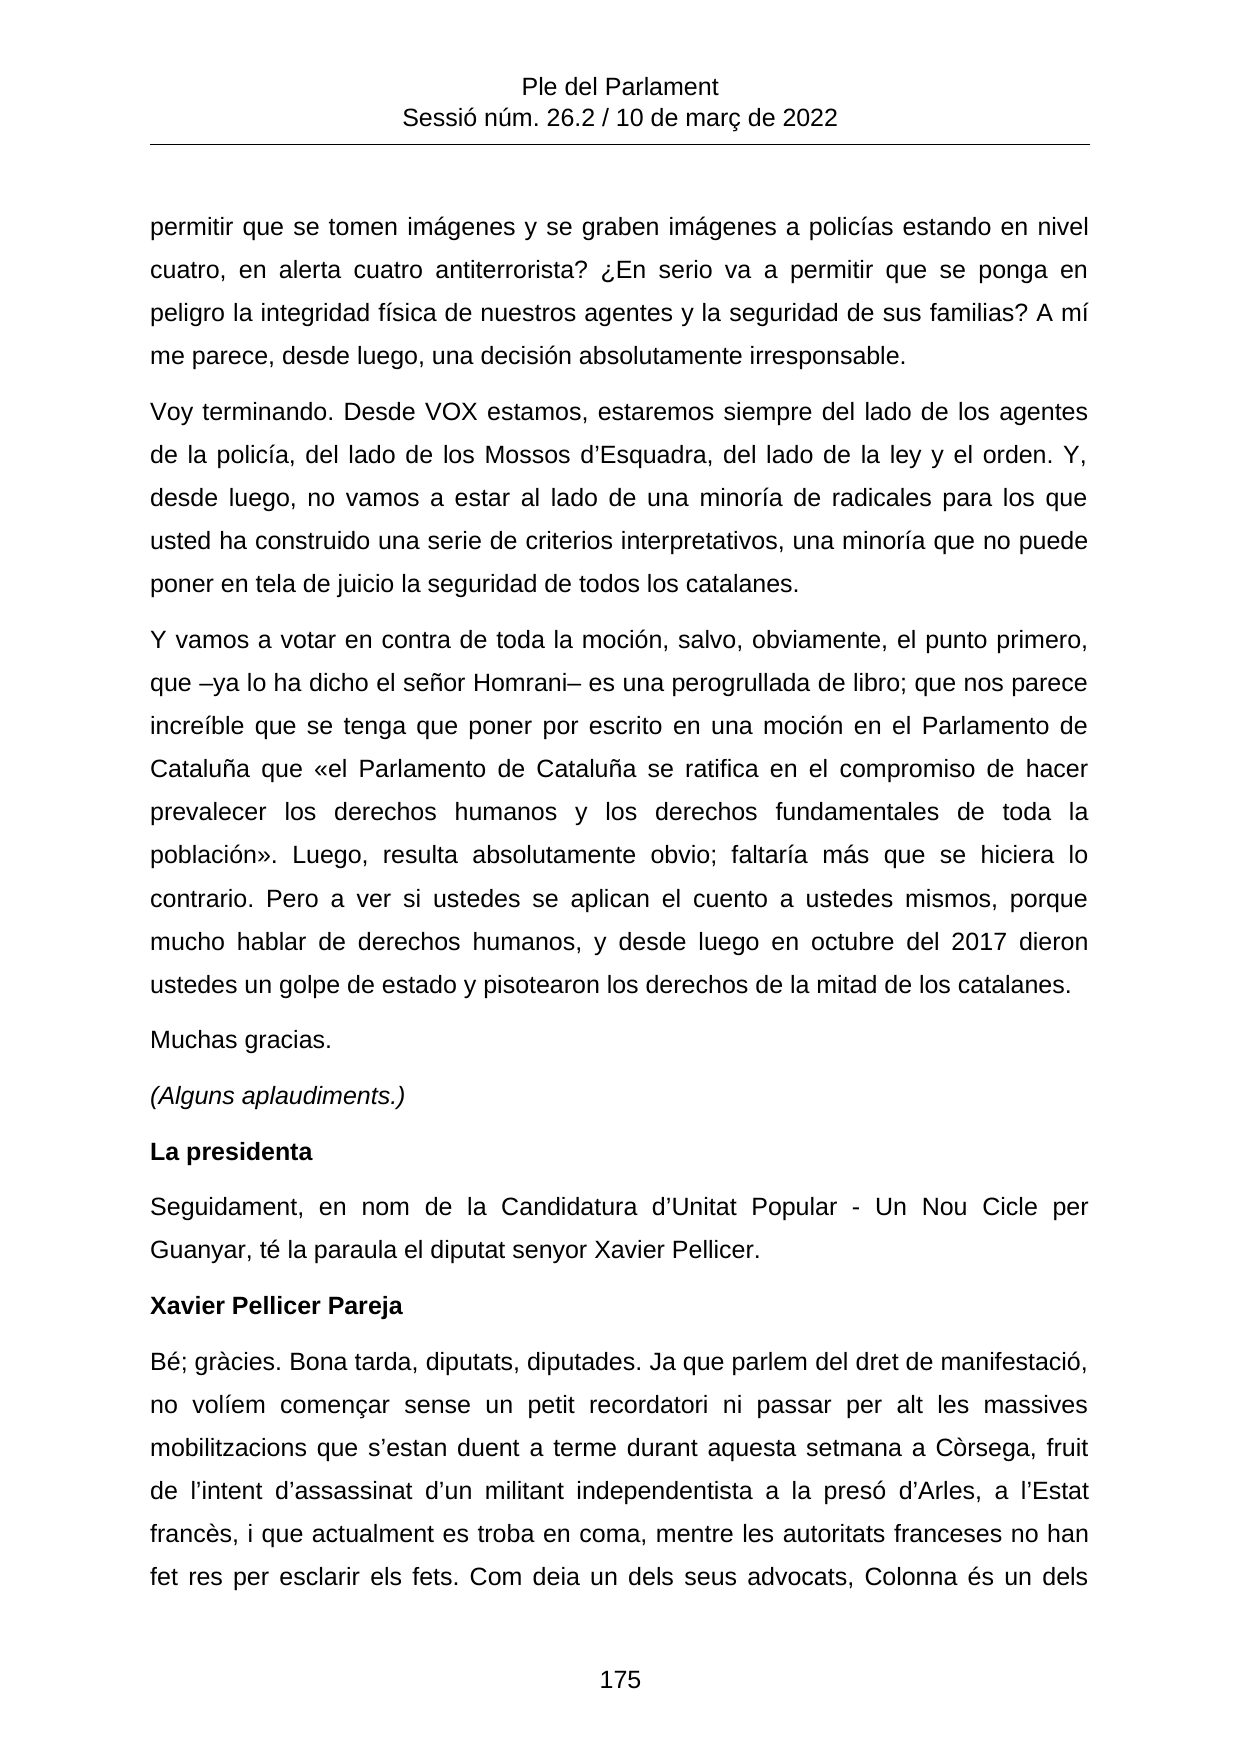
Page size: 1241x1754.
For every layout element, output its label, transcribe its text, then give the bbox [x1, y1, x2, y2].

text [150, 212, 1090, 370]
text Muchas gracias. [150, 1026, 1090, 1054]
text La presidenta [150, 1137, 1090, 1166]
text Xavier Pellicer Pareja [150, 1291, 1090, 1320]
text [150, 1347, 1090, 1591]
text Seguidament, en nom de la Candidatura d’Unitat Popular - Un Nou Cicle per Guanyar, té la paraula el diputat senyor Xavier Pellicer. [150, 1192, 1090, 1264]
text Y vamos a votar en contra de toda la moción, salvo, obviamente, el punto primero, que –ya lo ha dicho el señor Homrani– es una perogrullada de libro; que nos parece increíble que se tenga que poner por escrito en una moción en el Parlamento de Cataluña que «el Parlamento de Cataluña se ratifica en el compromiso de hacer prevalecer los derechos humanos y los derechos fundamentales de toda la población». Luego, resulta absolutamente obvio; faltaría más que se hiciera lo contrario. Pero a ver si ustedes se aplican el cuento a ustedes mismos, porque mucho hablar de derechos humanos, y desde luego en octubre del 2017 dieron ustedes un golpe de estado y pisotearon los derechos de la mitad de los catalanes. [150, 625, 1090, 999]
text Voy terminando. Desde VOX estamos, estaremos siempre del lado de los agentes de la policía, del lado de los Mossos d’Esquadra, del lado de la ley y el orden. Y, desde luego, no vamos a estar al lado de una minoría de radicales para los que usted ha construido una serie de criterios interpretativos, una minoría que no puede poner en tela de juicio la seguridad de todos los catalanes. [150, 397, 1090, 598]
text (Alguns aplaudiments.) [150, 1081, 1090, 1110]
